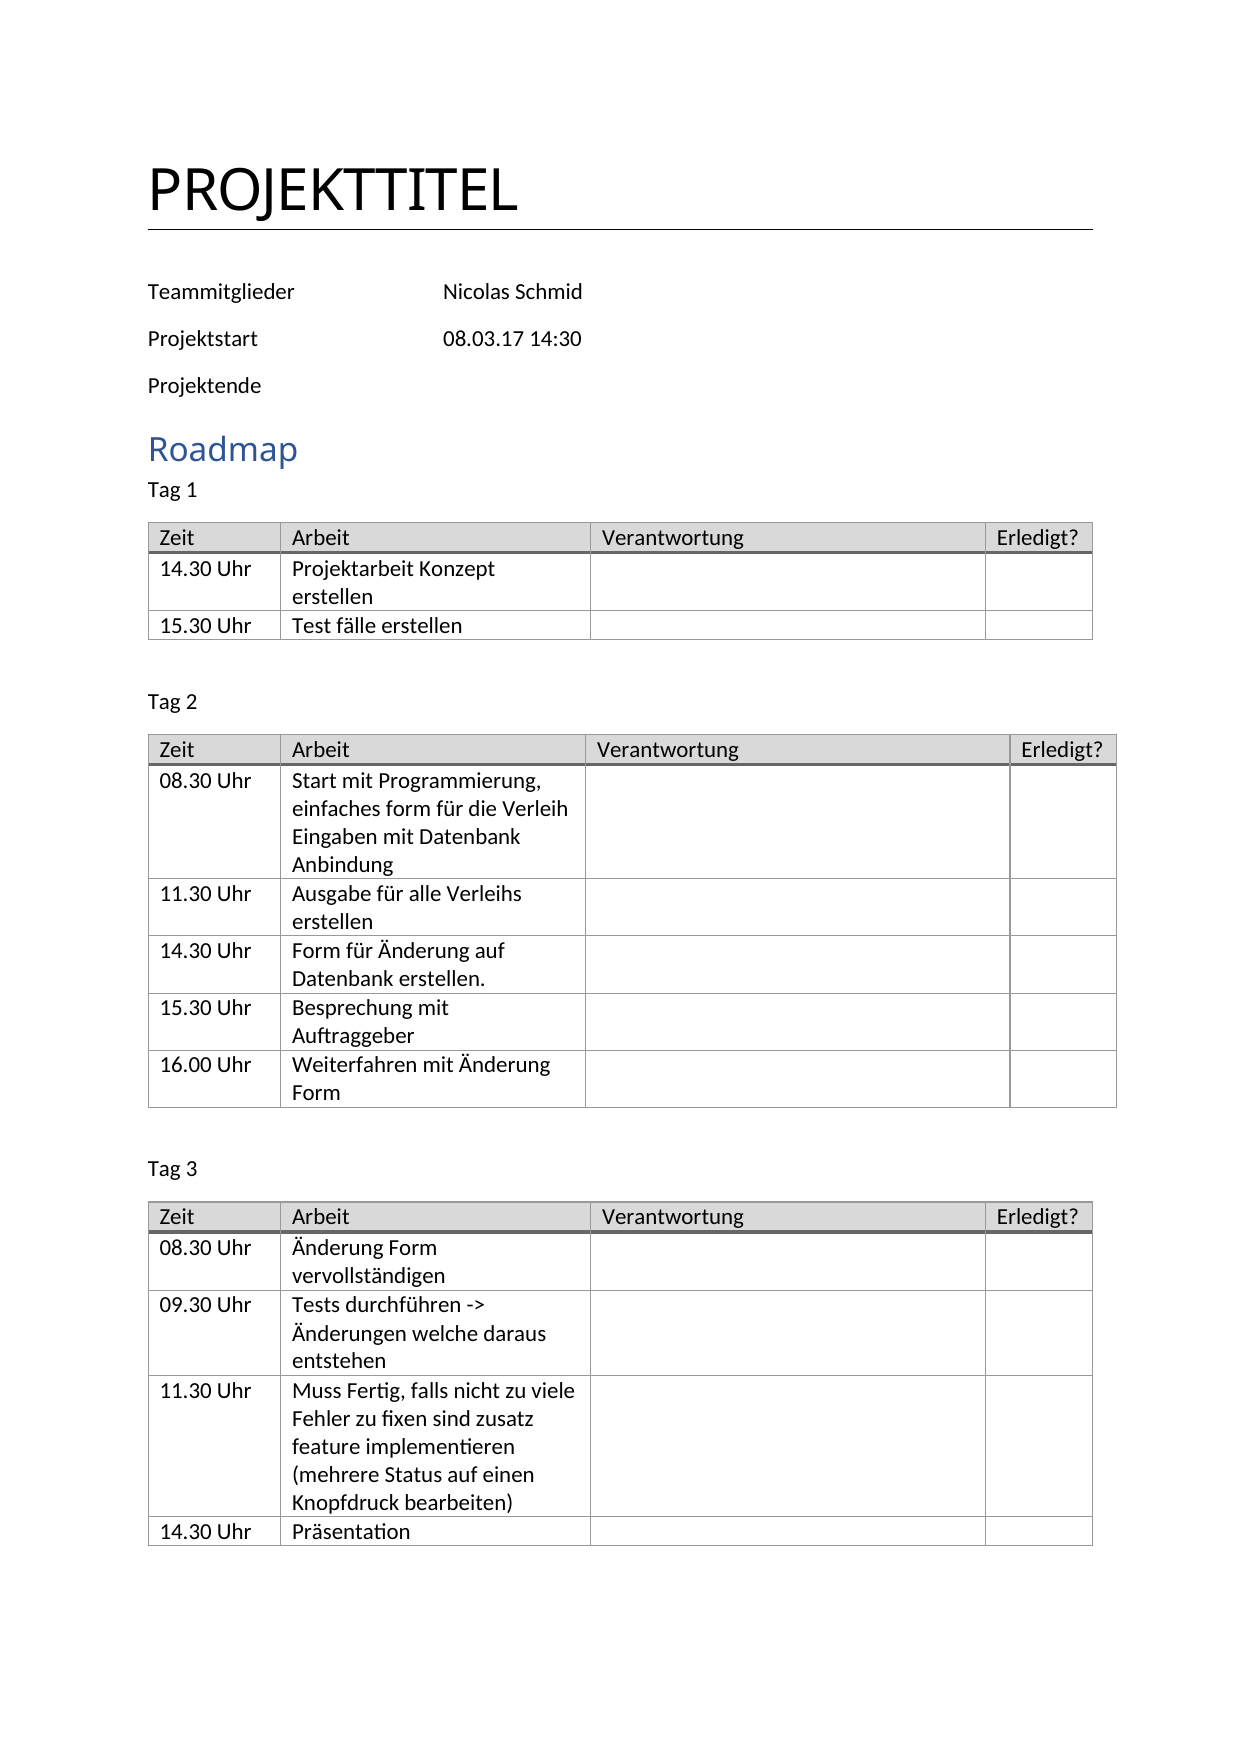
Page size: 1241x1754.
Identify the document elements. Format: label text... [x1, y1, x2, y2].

table_cell Start mit Programmierung, einfaches form für die Verleih Eingaben mit Datenbank Anbindung [281, 766, 585, 878]
table_cell [986, 1376, 1092, 1516]
table_cell Form für Änderung auf Datenbank erstellen. [281, 936, 585, 992]
table_header Arbeit [281, 735, 585, 763]
table_cell [586, 936, 1009, 992]
table_cell 14.30 Uhr [149, 554, 280, 610]
table_cell [591, 1376, 985, 1516]
table_cell Besprechung mit Auftraggeber [281, 994, 585, 1049]
table_cell [586, 1051, 1009, 1107]
table_cell [1011, 994, 1116, 1049]
table_cell 15.30 Uhr [149, 611, 280, 639]
table_cell [986, 1291, 1092, 1375]
table_header Erledigt? [986, 523, 1092, 551]
table_cell 16.00 Uhr [149, 1051, 280, 1107]
text Tag 2 [148, 687, 1093, 715]
table_header Zeit [149, 523, 280, 551]
text Projektende [148, 371, 1093, 399]
table_cell Muss Fertig, falls nicht zu viele Fehler zu fixen sind zusatz feature implementieren (mehrere Status auf einen Knopfdruck bearbeiten) [281, 1376, 590, 1516]
table_cell [986, 554, 1092, 610]
table_cell 08.30 Uhr [149, 766, 280, 878]
table_cell [591, 611, 985, 639]
table_cell [986, 611, 1092, 639]
table_cell [986, 1517, 1092, 1545]
table_header Arbeit [281, 523, 590, 551]
table_header Zeit [149, 1203, 280, 1230]
table_cell [586, 766, 1009, 878]
table_cell Ausgabe für alle Verleihs erstellen [281, 879, 585, 935]
text Teammitglieder Nicolas Schmid [148, 277, 1093, 305]
table_cell Projektarbeit Konzept erstellen [281, 554, 590, 610]
table_cell 14.30 Uhr [149, 1517, 280, 1545]
subtitle Roadmap [148, 426, 1093, 471]
table_cell Präsentation [281, 1517, 590, 1545]
table_cell [586, 994, 1009, 1049]
table_cell Test fälle erstellen [281, 611, 590, 639]
table_header Verantwortung [591, 1203, 985, 1230]
table_header Erledigt? [986, 1203, 1092, 1230]
table_header Zeit [149, 735, 280, 763]
table_cell 14.30 Uhr [149, 936, 280, 992]
table_cell Weiterfahren mit Änderung Form [281, 1051, 585, 1107]
table_cell [586, 879, 1009, 935]
table_cell [591, 1517, 985, 1545]
table_cell [986, 1234, 1092, 1289]
table_cell [591, 1291, 985, 1375]
table_header Arbeit [281, 1203, 590, 1230]
table_cell [1011, 936, 1116, 992]
table_cell [591, 554, 985, 610]
table_cell 11.30 Uhr [149, 879, 280, 935]
table_cell 15.30 Uhr [149, 994, 280, 1049]
table_cell Änderung Form vervollständigen [281, 1234, 590, 1289]
text Tag 1 [148, 475, 1093, 503]
table_cell [1011, 879, 1116, 935]
table_cell [1011, 1051, 1116, 1107]
text Tag 3 [148, 1154, 1093, 1182]
text Projektstart 08.03.17 14:30 [148, 324, 1093, 352]
table_cell 11.30 Uhr [149, 1376, 280, 1516]
table_header Erledigt? [1011, 735, 1116, 763]
table_header Verantwortung [591, 523, 985, 551]
title PROJEKTTITEL [148, 148, 1093, 229]
table_cell 08.30 Uhr [149, 1234, 280, 1289]
table_cell [1011, 766, 1116, 878]
table_cell [591, 1234, 985, 1289]
table_cell Tests durchführen -> Änderungen welche daraus entstehen [281, 1291, 590, 1375]
table_header Verantwortung [586, 735, 1009, 763]
table_cell 09.30 Uhr [149, 1291, 280, 1375]
